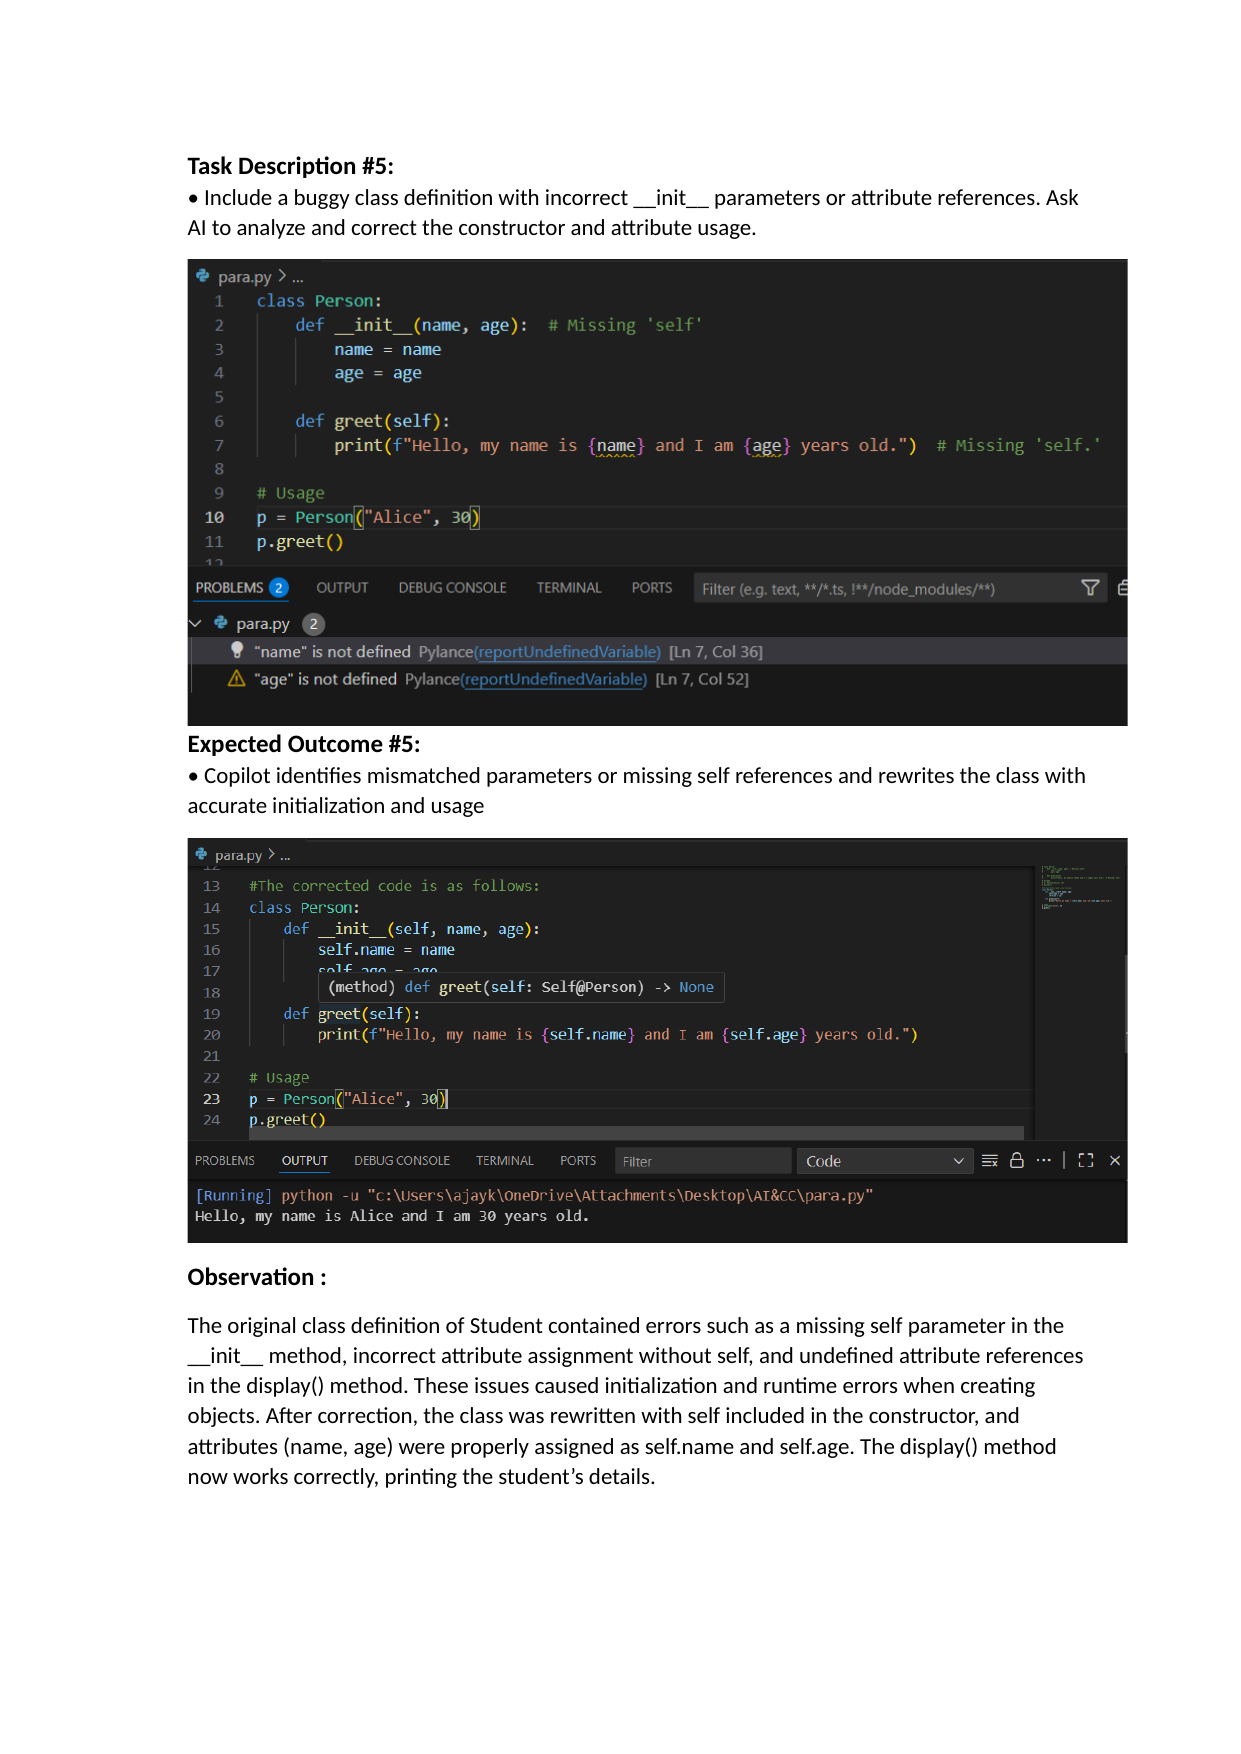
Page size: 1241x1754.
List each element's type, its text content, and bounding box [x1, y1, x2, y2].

text Expected Outcome #5: • Copilot identifies mismatched parameters or missing self references and rewrites the class with accurate initialization and usage [187, 726, 1090, 819]
picture [187, 259, 1128, 726]
text Task Description #5: • Include a buggy class definition with incorrect __init__ parameters or attribute references. Ask AI to analyze and correct the constructor and attribute usage. [187, 150, 1090, 241]
text Observation : [187, 1261, 1090, 1292]
text The original class definition of Student contained errors such as a missing self parameter in the __init__ method, incorrect attribute assignment without self, and undefined attribute references in the display() method. These issues caused initialization and runtime errors when creating objects. After correction, the class was rewritten with self included in the constructor, and attributes (name, age) were properly assigned as self.name and self.age. The display() method now works correctly, printing the student’s details. [187, 1311, 1090, 1490]
picture [187, 838, 1128, 1243]
